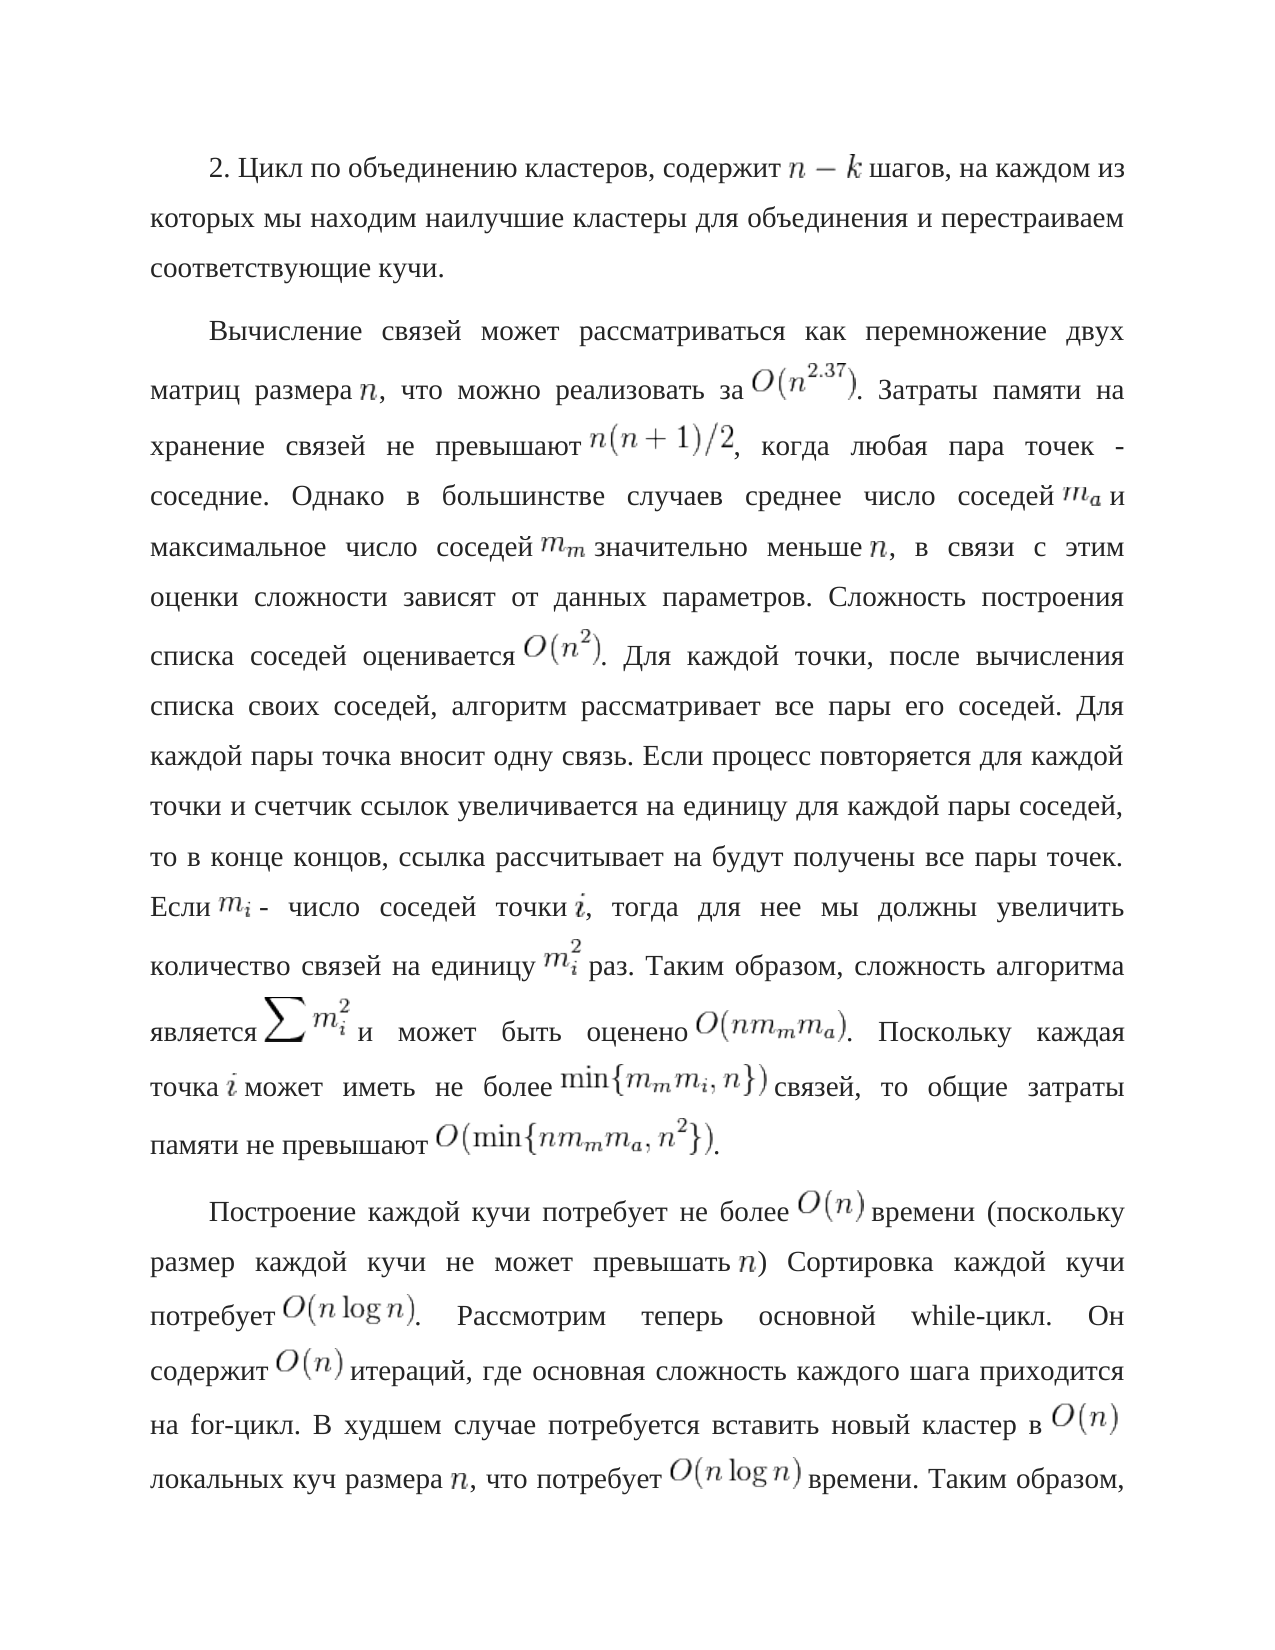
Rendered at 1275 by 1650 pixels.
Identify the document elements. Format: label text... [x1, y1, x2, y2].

picture [360, 384, 379, 400]
picture [695, 1010, 846, 1042]
picture [870, 541, 889, 557]
picture [218, 897, 252, 917]
picture [282, 1294, 415, 1326]
picture [540, 537, 587, 557]
picture [574, 893, 586, 917]
picture [1051, 1403, 1118, 1435]
picture [738, 1256, 758, 1272]
picture [669, 1457, 801, 1489]
text 2. Цикл по объединению кластеров, содержит шагов, на каждом из которых мы находим наилучшие кластеры для объединения и перестраиваем соответствующие кучи. [150, 150, 1125, 284]
picture [226, 1073, 237, 1096]
picture [797, 1190, 864, 1222]
picture [450, 1473, 470, 1489]
picture [560, 1064, 767, 1096]
picture [435, 1118, 713, 1155]
picture [751, 363, 856, 400]
picture [1062, 487, 1103, 506]
picture [523, 629, 601, 665]
picture [589, 422, 734, 456]
picture [264, 997, 350, 1042]
picture [788, 154, 862, 178]
picture [543, 939, 582, 975]
picture [275, 1348, 343, 1380]
